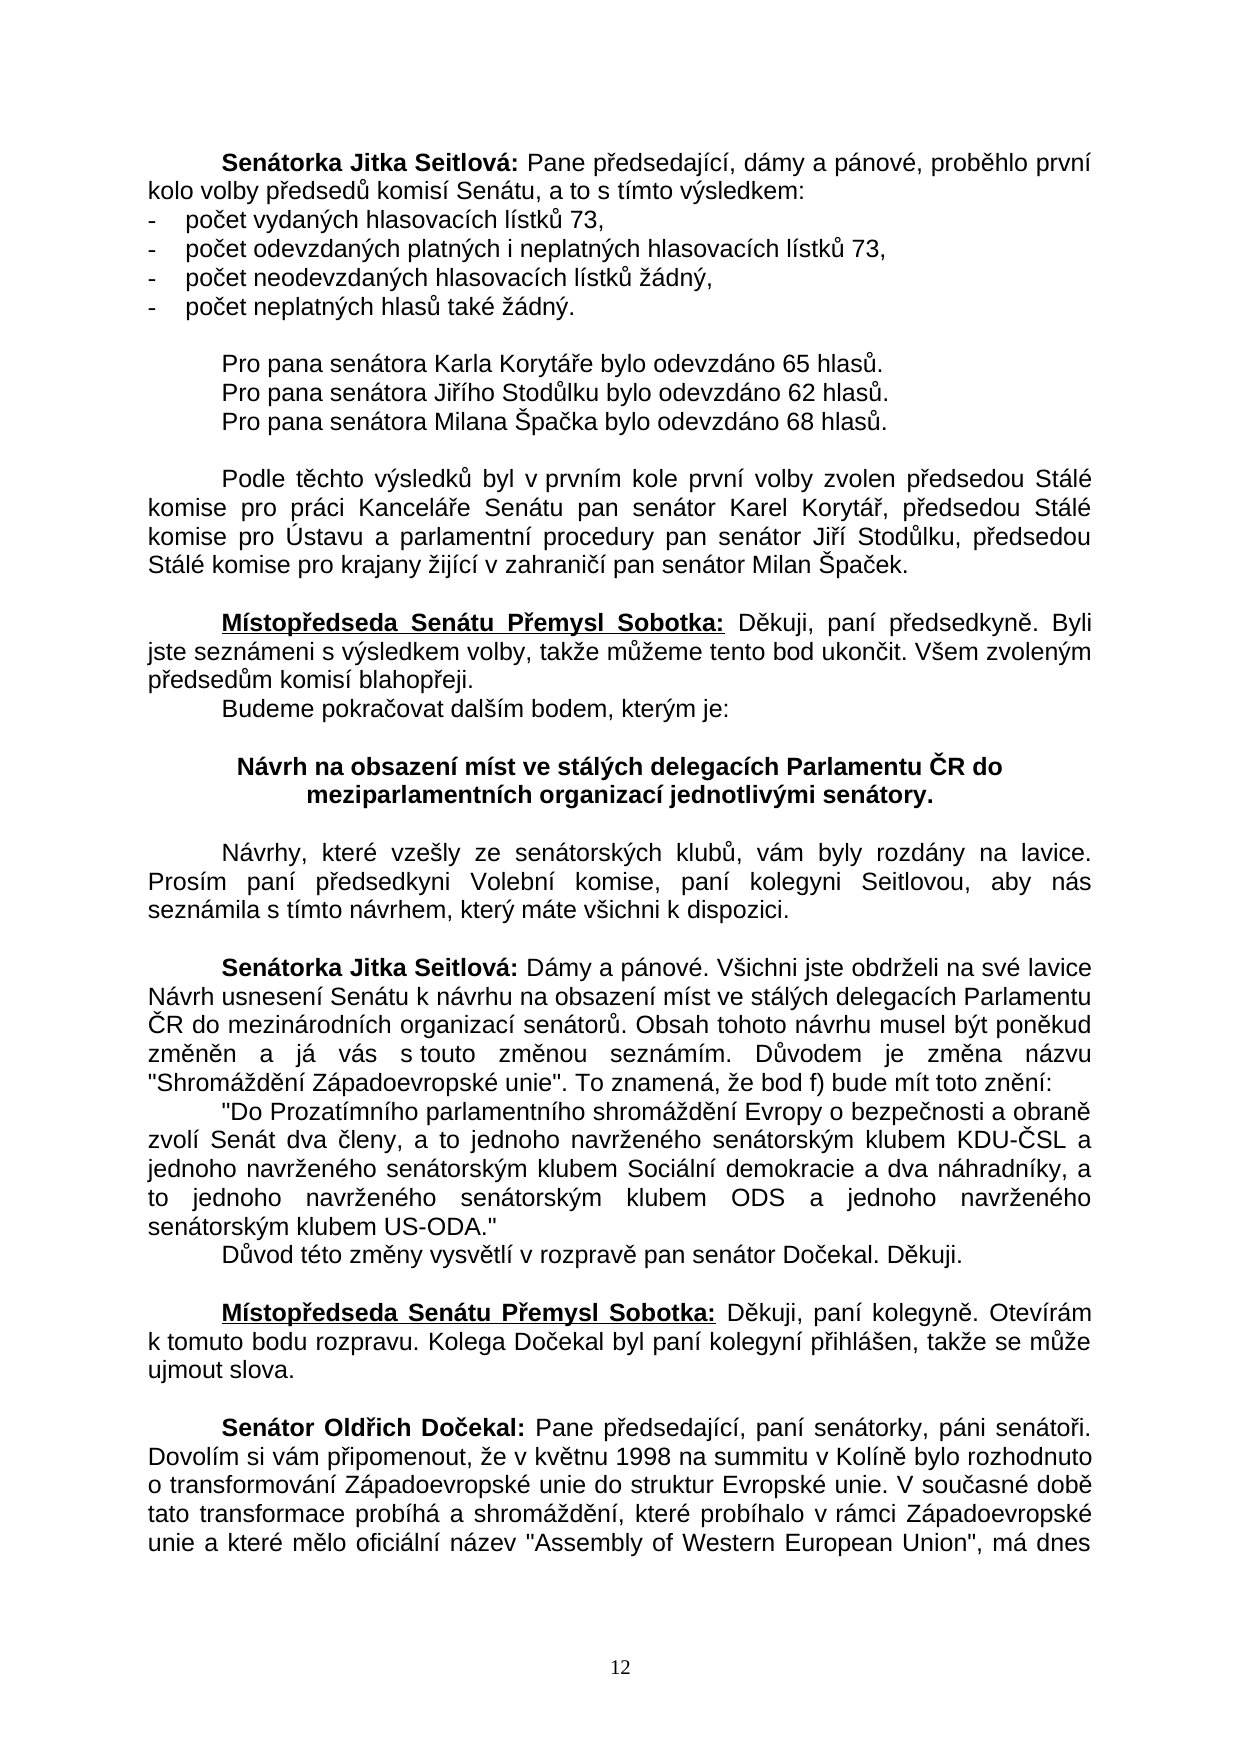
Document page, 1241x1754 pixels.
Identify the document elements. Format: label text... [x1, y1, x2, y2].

list počet vydaných hlasovacích lístků 73, [148, 205, 1093, 234]
list počet neodevzdaných hlasovacích lístků žádný, [148, 263, 1093, 292]
text Důvod této změny vysvětlí v rozpravě pan senátor Dočekal. Děkuji. [148, 1241, 1093, 1269]
text Místopředseda Senátu Přemysl Sobotka: Děkuji, paní kolegyně. Otevírám k tomuto bodu rozpravu. Kolega Dočekal byl paní kolegyní přihlášen, takže se může ujmout slova. [148, 1298, 1093, 1384]
text Budeme pokračovat dalším bodem, kterým je: [148, 694, 1093, 723]
text Pro pana senátora Milana Špačka bylo odevzdáno 68 hlasů. [221, 407, 1093, 436]
list počet odevzdaných platných i neplatných hlasovacích lístků 73, [148, 234, 1093, 263]
text Senátorka Jitka Seitlová: Dámy a pánové. Všichni jste obdrželi na své lavice Návrh usnesení Senátu k návrhu na obsazení míst ve stálých delegacích Parlamentu ČR do mezinárodních organizací senátorů. Obsah tohoto návrhu musel být poněkud změněn a já vás s touto změnou seznámím. Důvodem je změna názvu "Shromáždění Západoevropské unie". To znamená, že bod f) bude mít toto znění: [148, 953, 1093, 1097]
list počet neplatných hlasů také žádný. [148, 292, 1093, 321]
text "Do Prozatímního parlamentního shromáždění Evropy o bezpečnosti a obraně zvolí Senát dva členy, a to jednoho navrženého senátorským klubem KDU-ČSL a jednoho navrženého senátorským klubem Sociální demokracie a dva náhradníky, a to jednoho navrženého senátorským klubem ODS a jednoho navrženého senátorským klubem US-ODA." [148, 1097, 1093, 1241]
text Podle těchto výsledků byl v prvním kole první volby zvolen předsedou Stálé komise pro práci Kanceláře Senátu pan senátor Karel Korytář, předsedou Stálé komise pro Ústavu a parlamentní procedury pan senátor Jiří Stodůlku, předsedou Stálé komise pro krajany žijící v zahraničí pan senátor Milan Špaček. [148, 464, 1093, 579]
text Pro pana senátora Jiřího Stodůlku bylo odevzdáno 62 hlasů. [221, 378, 1093, 407]
text Místopředseda Senátu Přemysl Sobotka: Děkuji, paní předsedkyně. Byli jste seznámeni s výsledkem volby, takže můžeme tento bod ukončit. Všem zvoleným předsedům komisí blahopřeji. [148, 608, 1093, 694]
text Návrhy, které vzešly ze senátorských klubů, vám byly rozdány na lavice. Prosím paní předsedkyni Volební komise, paní kolegyni Seitlovou, aby nás seznámila s tímto návrhem, který máte všichni k dispozici. [148, 838, 1093, 924]
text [148, 1413, 1093, 1557]
text Senátorka Jitka Seitlová: Pane předsedající, dámy a pánové, proběhlo první kolo volby předsedů komisí Senátu, a to s tímto výsledkem: [148, 148, 1093, 205]
text <A NAME='návrh členů ve stálých delegacích'></A>Návrh na obsazení míst ve stálých delegacích Parlamentu ČR do meziparlamentních organizací jednotlivými senátory. [148, 752, 1093, 809]
text Pro pana senátora Karla Korytáře bylo odevzdáno 65 hlasů. [221, 349, 1093, 378]
